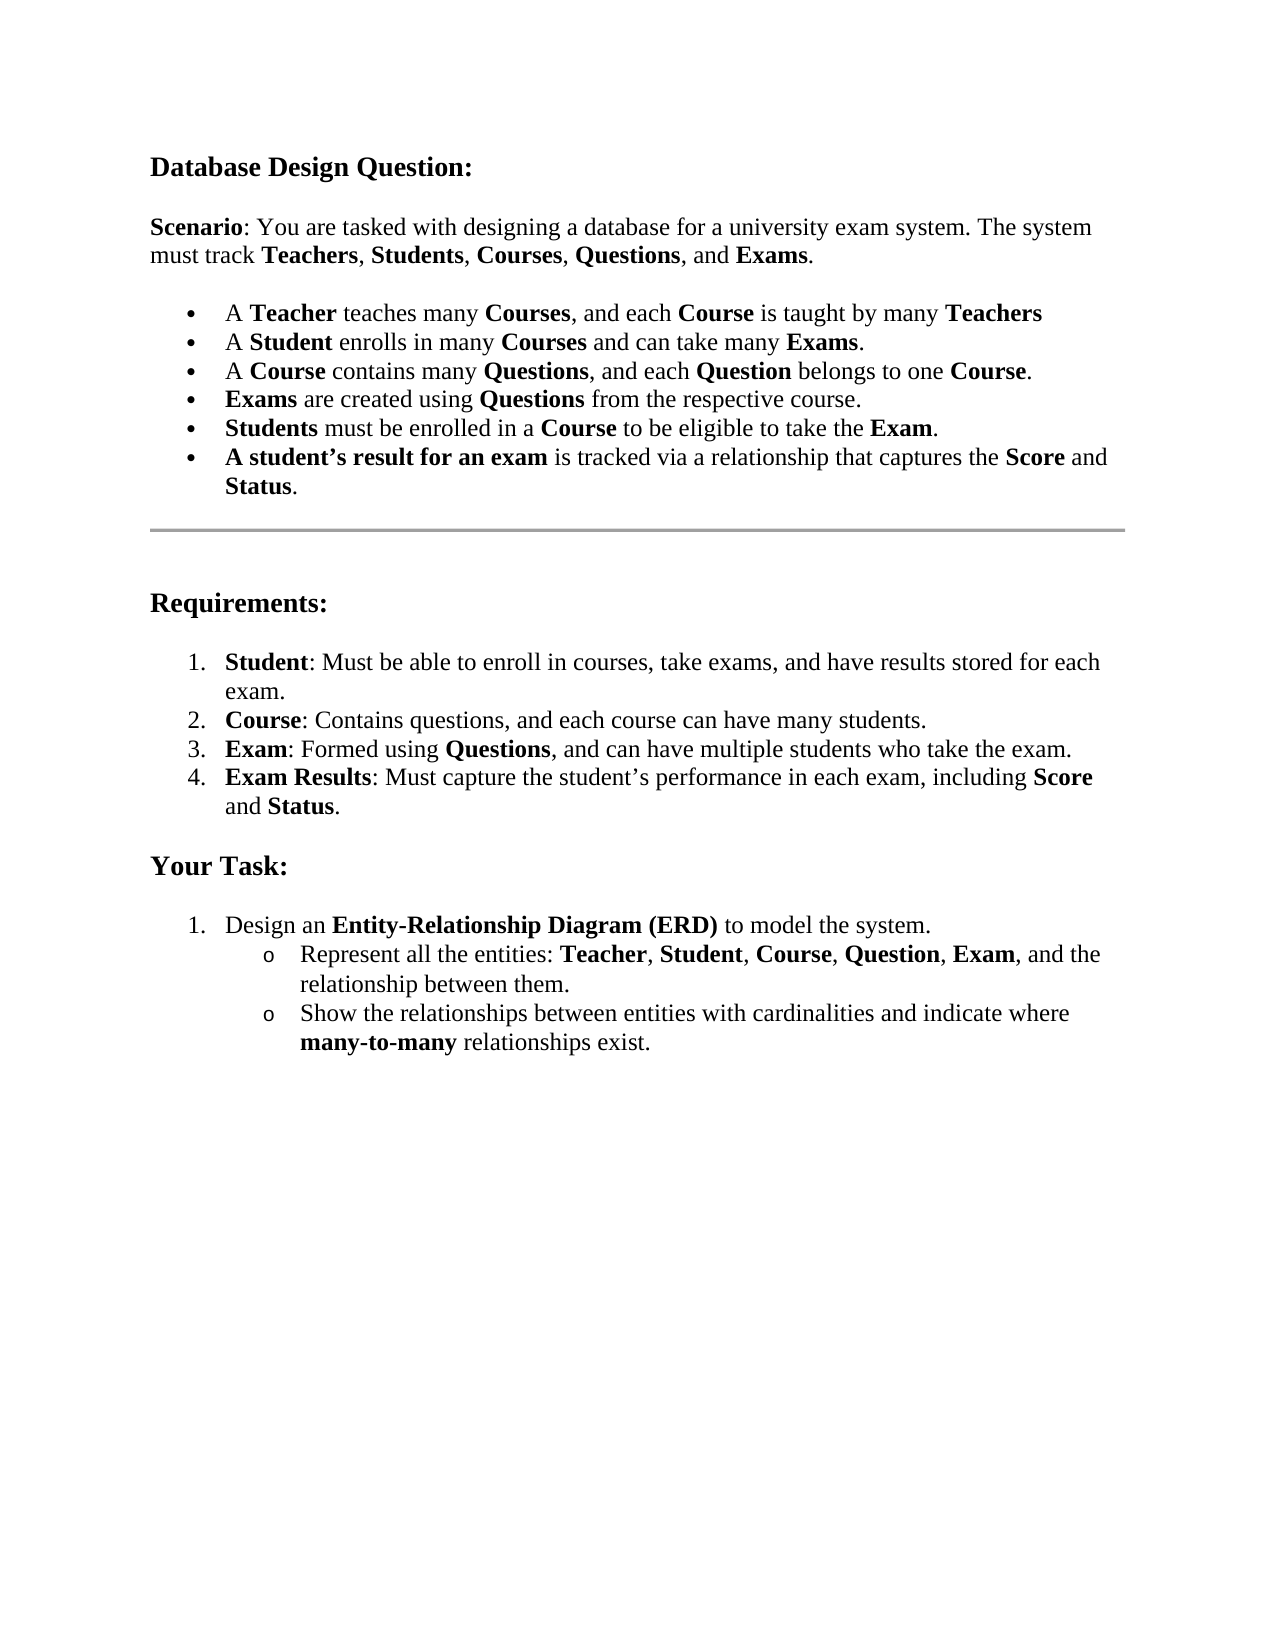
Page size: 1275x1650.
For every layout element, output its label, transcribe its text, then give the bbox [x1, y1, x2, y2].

list A Teacher teaches many Courses, and each Course is taught by many Teachers [187, 298, 1125, 327]
list A student’s result for an exam is tracked via a relationship that captures the Score and Status. [187, 442, 1125, 499]
list Design an Entity-Relationship Diagram (ERD) to model the system. [187, 911, 1125, 939]
list Students must be enrolled in a Course to be eligible to take the Exam. [187, 413, 1125, 442]
list A Course contains many Questions, and each Question belongs to one Course. [187, 356, 1125, 384]
list Exams are created using Questions from the respective course. [187, 384, 1125, 413]
text Your Task: [150, 849, 1125, 881]
list A Student enrolls in many Courses and can take many Exams. [187, 327, 1125, 356]
text Requirements: [150, 586, 1125, 618]
list Exam: Formed using Questions, and can have multiple students who take the exam. [187, 734, 1125, 762]
list Show the relationships between entities with cardinalities and indicate where many-to-many relationships exist. [262, 998, 1125, 1056]
text Scenario: You are tasked with designing a database for a university exam system. The system must track Teachers, Students, Courses, Questions, and Exams. [150, 212, 1125, 269]
list Student: Must be able to enroll in courses, take exams, and have results stored for each exam. [187, 647, 1125, 705]
list Course: Contains questions, and each course can have many students. [187, 705, 1125, 734]
list Exam Results: Must capture the student’s performance in each exam, including Score and Status. [187, 762, 1125, 820]
list Represent all the entities: Teacher, Student, Course, Question, Exam, and the relationship between them. [262, 939, 1125, 998]
text Database Design Question: [150, 150, 1125, 182]
